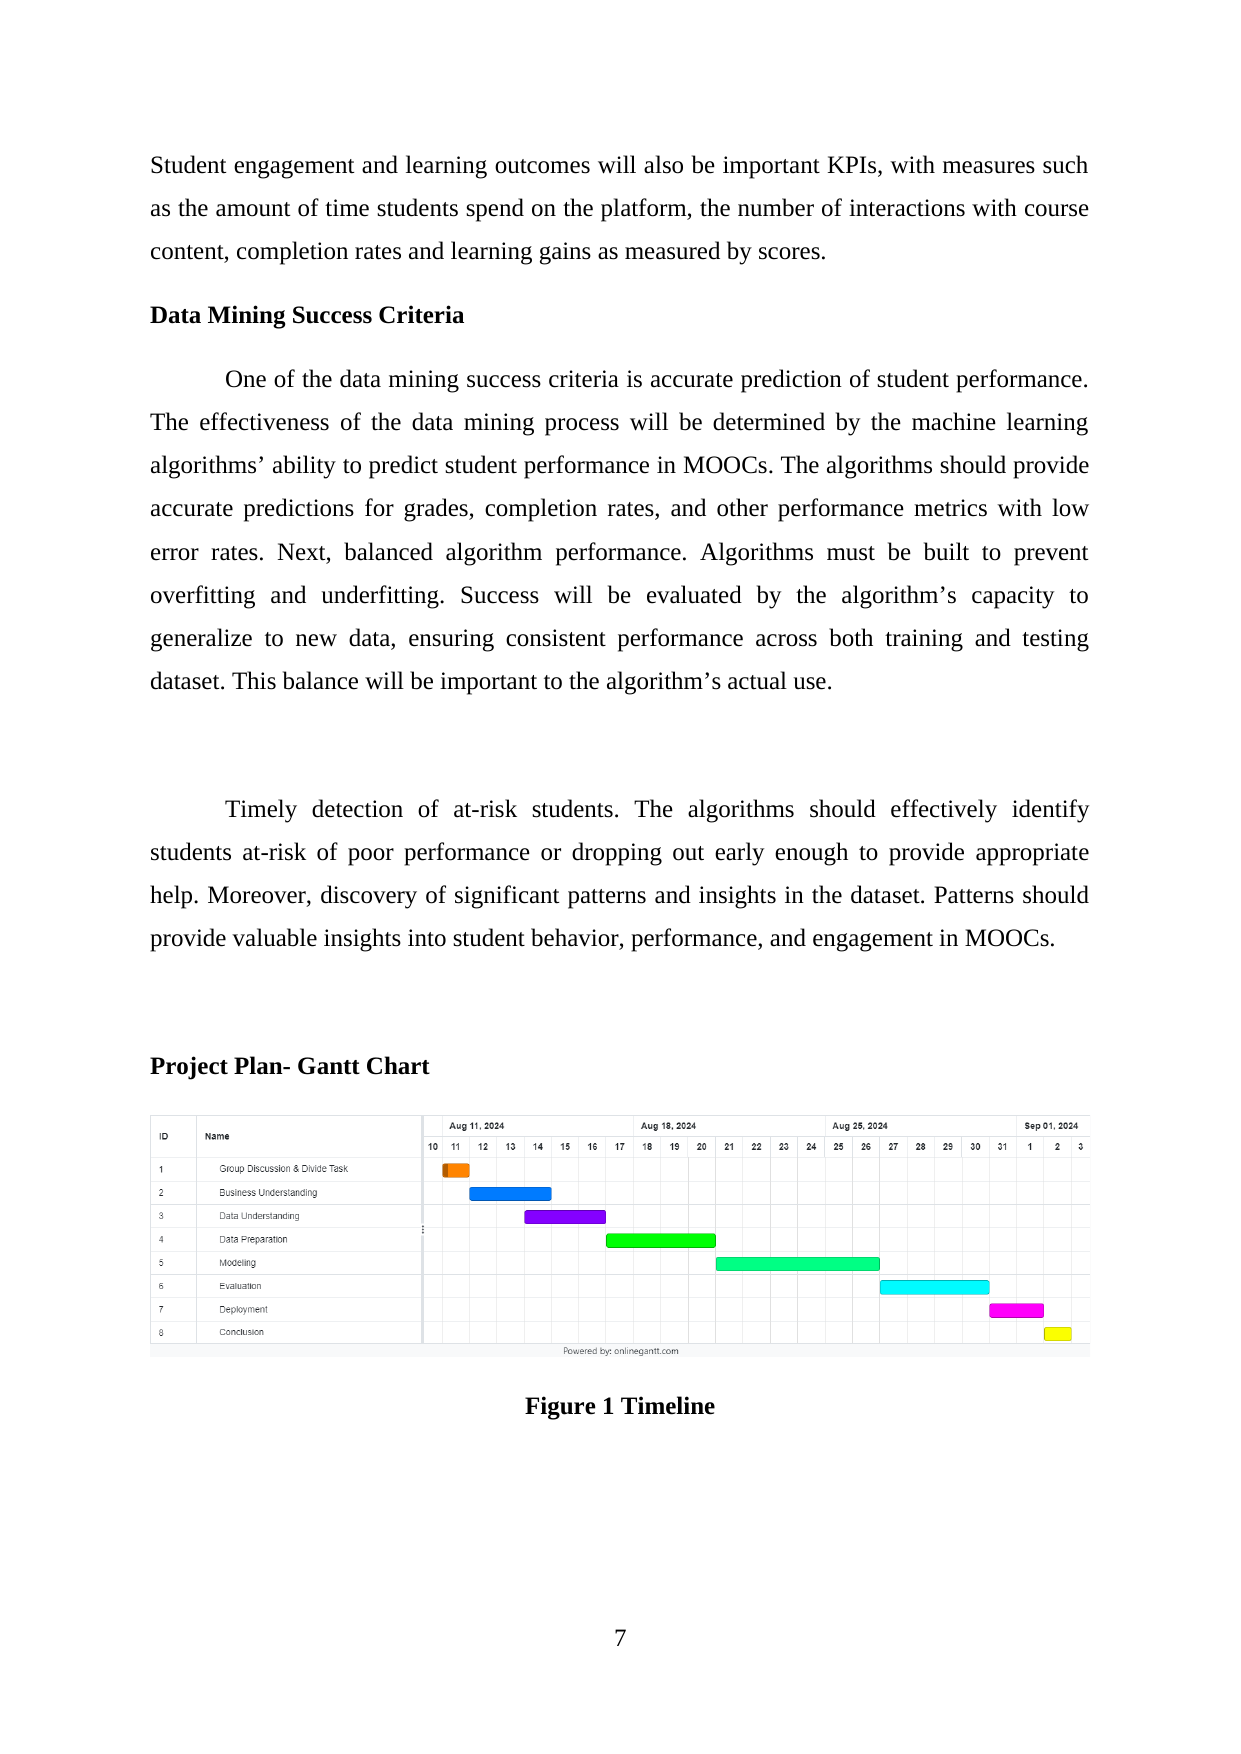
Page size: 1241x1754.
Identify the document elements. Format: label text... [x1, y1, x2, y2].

text Project Plan- Gantt Chart [150, 1051, 1090, 1080]
text Student engagement and learning outcomes will also be important KPIs, with measures such as the amount of time students spend on the platform, the number of interactions with course content, completion rates and learning gains as measured by scores. [150, 150, 1090, 265]
picture [150, 1115, 1091, 1357]
text Data Mining Success Criteria [150, 300, 1090, 329]
text Figure 1 Timeline [150, 1391, 1090, 1420]
text One of the data mining success criteria is accurate prediction of student performance. The effectiveness of the data mining process will be determined by the machine learning algorithms’ ability to predict student performance in MOOCs. The algorithms should provide accurate predictions for grades, completion rates, and other performance metrics with low error rates. Next, balanced algorithm performance. Algorithms must be built to prevent overfitting and underfitting. Success will be evaluated by the algorithm’s capacity to generalize to new data, ensuring consistent performance across both training and testing dataset. This balance will be important to the algorithm’s actual use. [150, 364, 1090, 695]
text Timely detection of at-risk students. The algorithms should effectively identify students at-risk of poor performance or dropping out early enough to provide appropriate help. Moreover, discovery of significant patterns and insights in the dataset. Patterns should provide valuable insights into student behavior, performance, and engagement in MOOCs. [150, 794, 1090, 952]
